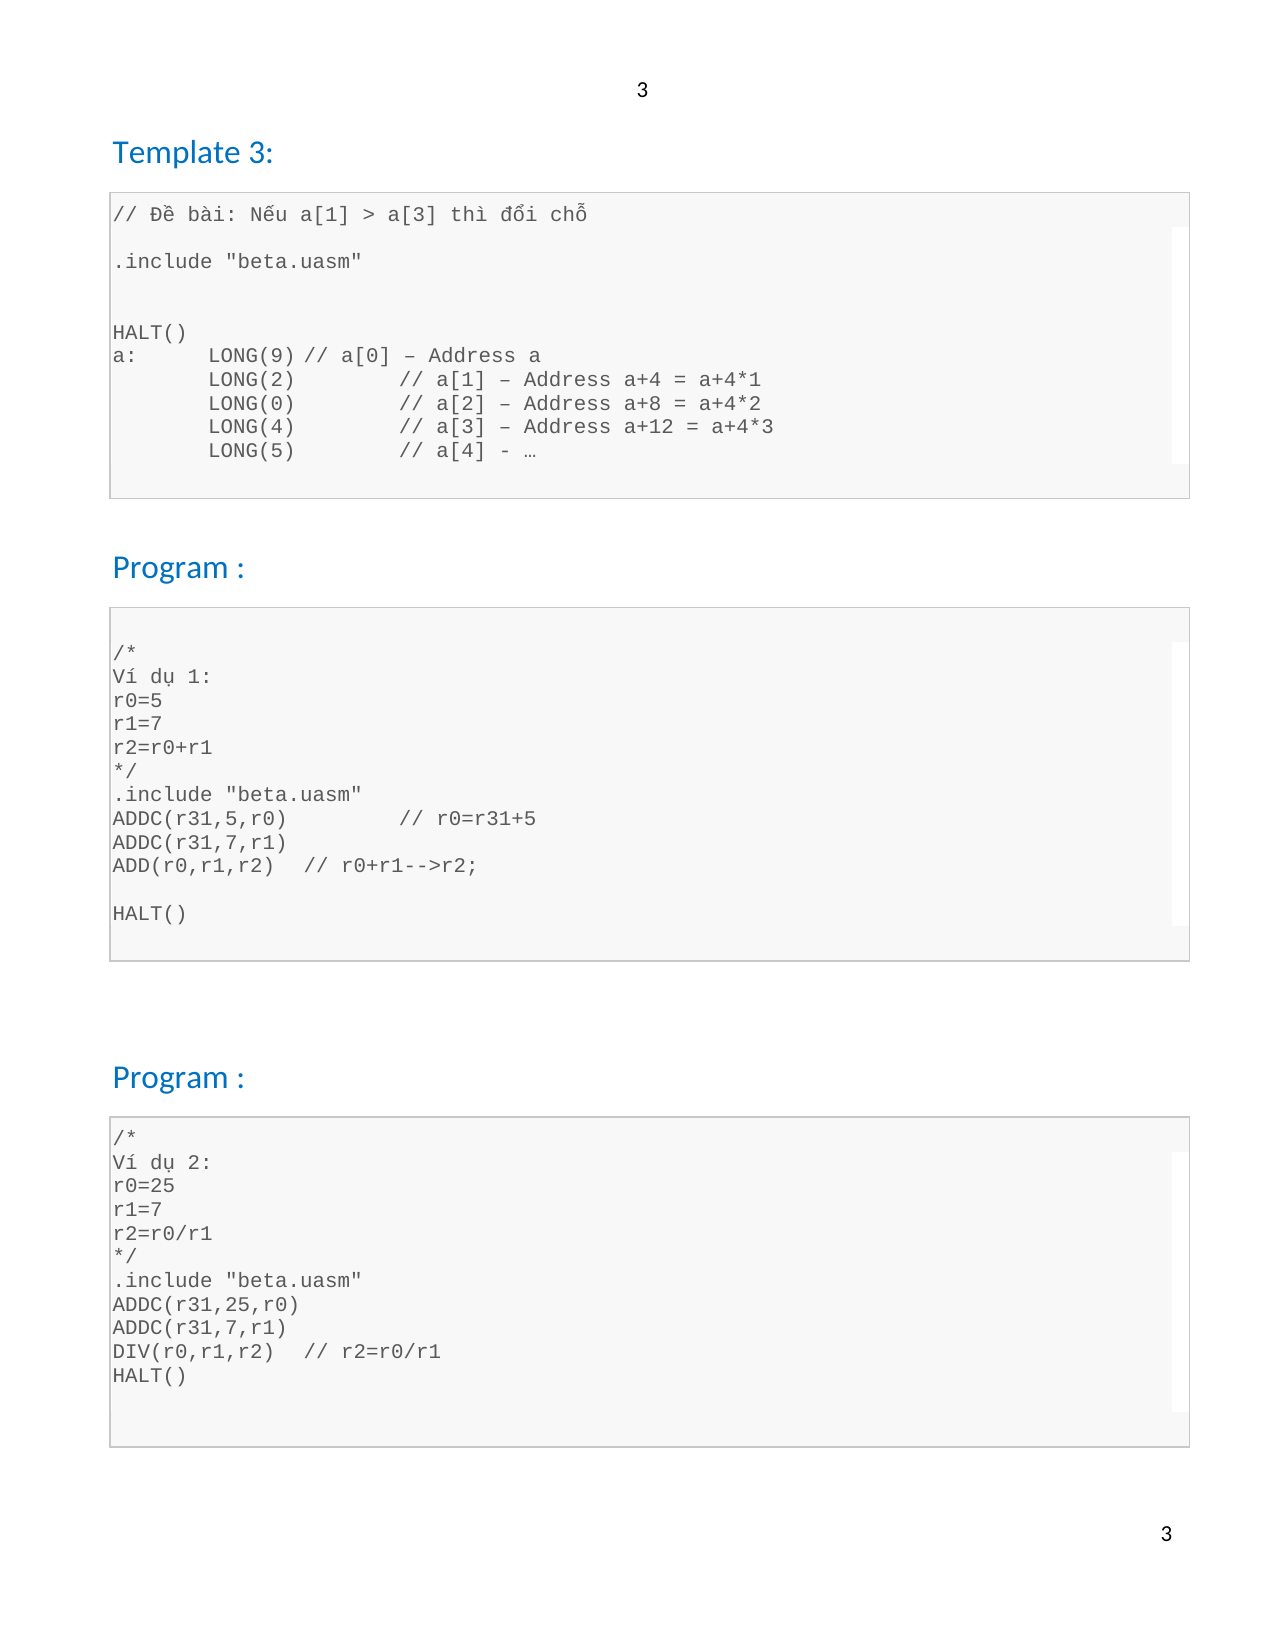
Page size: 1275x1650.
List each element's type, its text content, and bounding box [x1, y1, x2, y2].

text /* [112, 642, 1172, 666]
text .include "beta.uasm" [112, 784, 1172, 808]
text Program : [112, 546, 1172, 587]
text HALT() [112, 322, 1172, 346]
text Program : [112, 1056, 1172, 1096]
text ADDC(r31,25,r0) [112, 1294, 1172, 1317]
text r0=25 [112, 1176, 1172, 1199]
text ADDC(r31,5,r0) // r0=r31+5 [112, 808, 1172, 832]
text .include "beta.uasm" [112, 1270, 1172, 1294]
text LONG(0) // a[2] – Address a+8 = a+4*2 [112, 393, 1172, 416]
text Template 3: [112, 131, 1172, 172]
text r2=r0+r1 [112, 737, 1172, 761]
text */ [112, 1246, 1172, 1270]
text ADD(r0,r1,r2) // r0+r1-->r2; [112, 855, 1172, 879]
text r1=7 [112, 1199, 1172, 1223]
text r2=r0/r1 [112, 1223, 1172, 1246]
text Ví dụ 1: [112, 666, 1172, 690]
text .include "beta.uasm" [112, 251, 1172, 274]
text r1=7 [112, 713, 1172, 737]
text ADDC(r31,7,r1) [112, 1317, 1172, 1341]
text DIV(r0,r1,r2) // r2=r0/r1 [112, 1341, 1172, 1365]
text /* [111, 1118, 1189, 1152]
text HALT() [112, 1365, 1172, 1388]
text LONG(2) // a[1] – Address a+4 = a+4*1 [112, 369, 1172, 393]
text ADDC(r31,7,r1) [112, 832, 1172, 855]
text LONG(4) // a[3] – Address a+12 = a+4*3 [112, 416, 1172, 440]
text Ví dụ 2: [112, 1152, 1172, 1176]
text */ [112, 761, 1172, 784]
text // Đề bài: Nếu a[1] > a[3] thì đổi chỗ [111, 193, 1189, 227]
text r0=5 [112, 690, 1172, 713]
text a: LONG(9) // a[0] – Address a [112, 346, 1172, 369]
